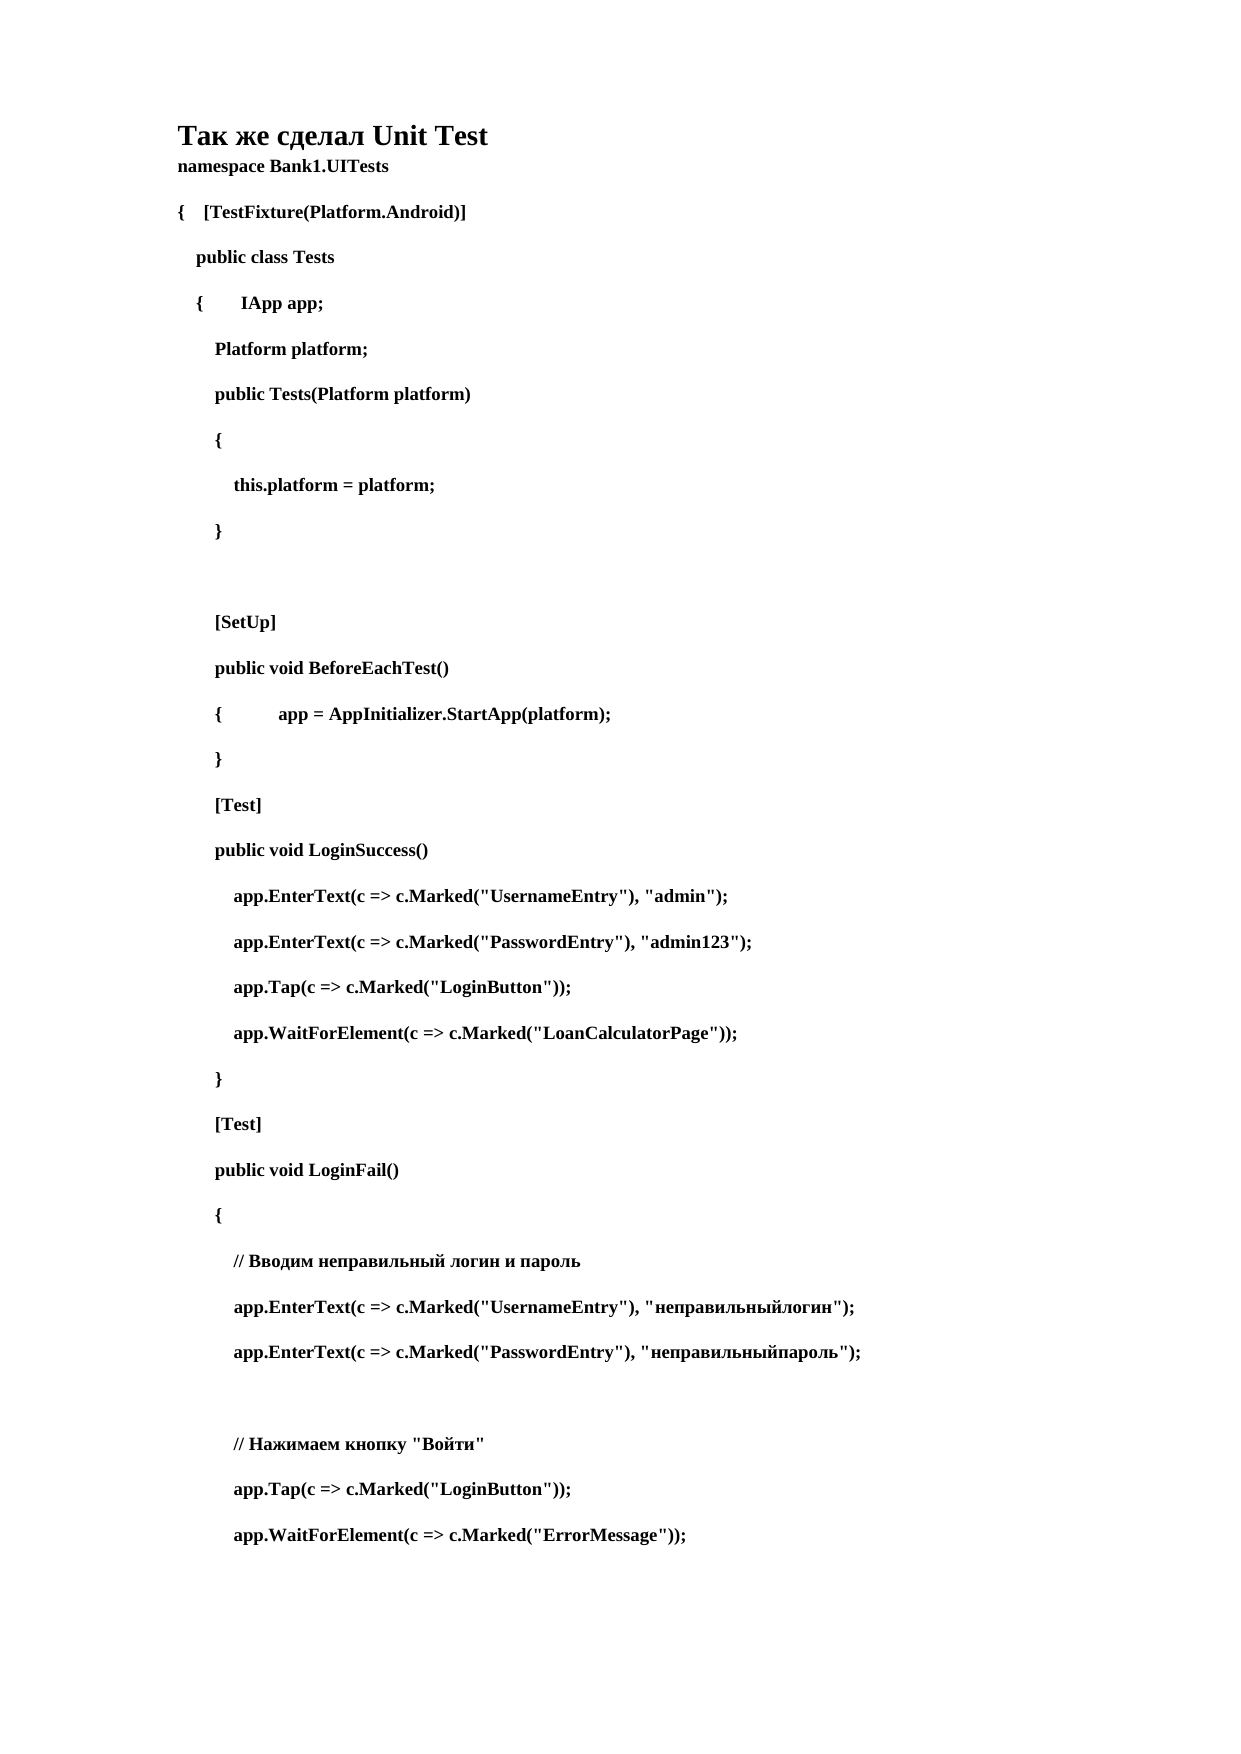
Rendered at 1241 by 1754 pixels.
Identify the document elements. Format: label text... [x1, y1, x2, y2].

text Так же сделал Unit Test namespace Bank1.UITests [177, 118, 1152, 176]
text } [177, 748, 1152, 769]
text { [TestFixture(Platform.Android)] [177, 201, 1152, 222]
text app.EnterText(c => c.Marked("PasswordEntry"), "неправильныйпароль"); [177, 1341, 1152, 1363]
text { [177, 1204, 1152, 1226]
text { IApp app; [177, 292, 1152, 313]
text app.Tap(c => c.Marked("LoginButton")); [177, 1478, 1152, 1499]
text // Вводим неправильный логин и пароль [177, 1250, 1152, 1271]
text { [177, 429, 1152, 450]
text [SetUp] [177, 611, 1152, 633]
text this.platform = platform; [177, 474, 1152, 496]
text app.Tap(c => c.Marked("LoginButton")); [177, 976, 1152, 998]
text public Tests(Platform platform) [177, 383, 1152, 404]
text { app = AppInitializer.StartApp(platform); [177, 702, 1152, 724]
text public void BeforeEachTest() [177, 657, 1152, 678]
text public void LoginSuccess() [177, 839, 1152, 861]
text app.EnterText(c => c.Marked("UsernameEntry"), "admin"); [177, 885, 1152, 906]
text [Test] [177, 794, 1152, 815]
text } [177, 520, 1152, 541]
text // Нажимаем кнопку "Войти" [177, 1432, 1152, 1454]
text app.EnterText(c => c.Marked("UsernameEntry"), "неправильныйлогин"); [177, 1296, 1152, 1317]
text } [177, 1067, 1152, 1089]
text public class Tests [177, 246, 1152, 268]
text Platform platform; [177, 337, 1152, 359]
text app.EnterText(c => c.Marked("PasswordEntry"), "admin123"); [177, 931, 1152, 952]
text [Test] [177, 1113, 1152, 1134]
text public void LoginFail() [177, 1159, 1152, 1180]
text app.WaitForElement(c => c.Marked("ErrorMessage")); [177, 1524, 1152, 1545]
text app.WaitForElement(c => c.Marked("LoanCalculatorPage")); [177, 1022, 1152, 1043]
